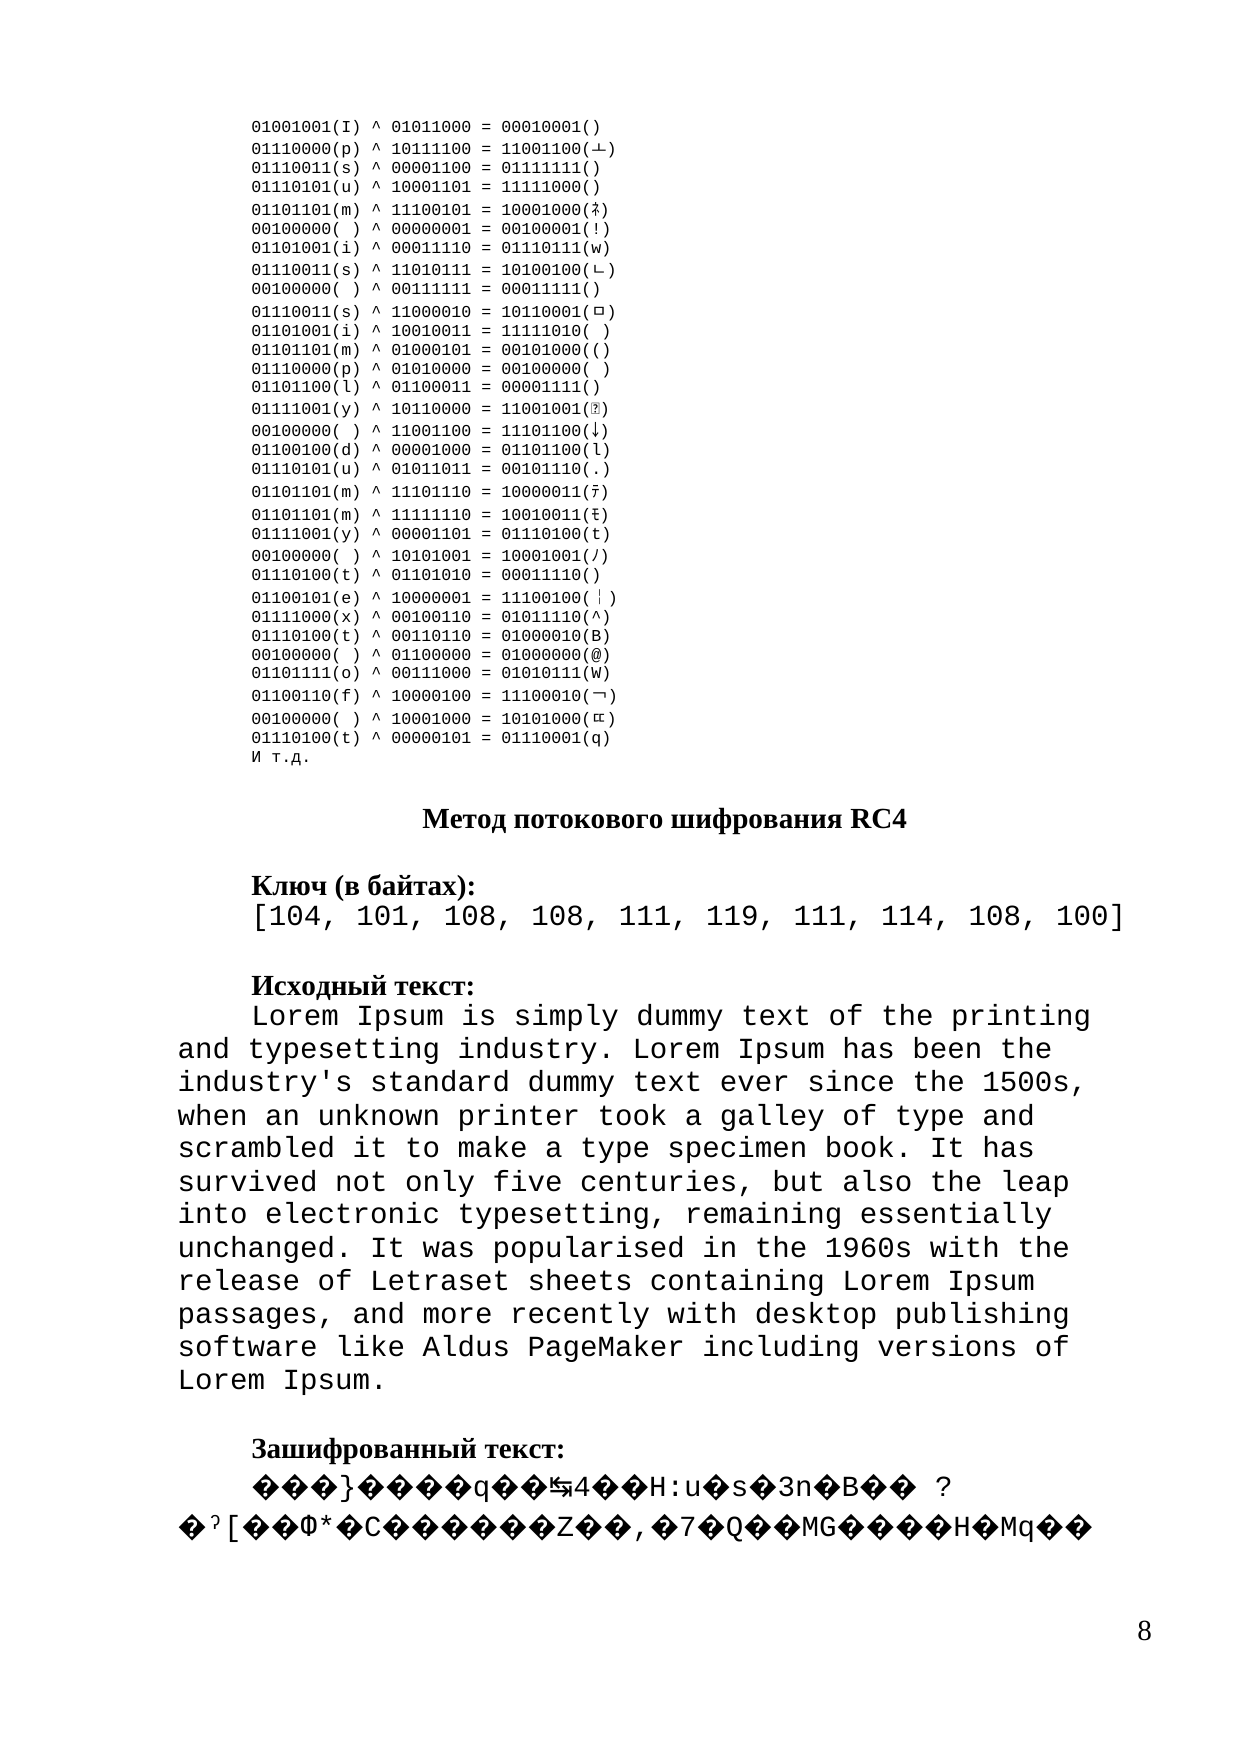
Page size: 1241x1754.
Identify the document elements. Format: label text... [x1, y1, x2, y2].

text 00100000( ) ^ 00000001 = 00100001(!) [251, 220, 1152, 239]
text 01101001(i) ^ 00011110 = 01110111(w) [251, 239, 1152, 258]
text 01110011(s) ^ 11010111 = 10100100(ﾤ) [251, 258, 1152, 281]
text 01100101(e) ^ 10000001 = 11100100(￤) [251, 586, 1152, 608]
text 00100000( ) ^ 10001000 = 10101000(ﾨ) [251, 707, 1152, 729]
text Метод потокового шифрования RC4 [177, 801, 1152, 834]
text Исходный текст: [177, 968, 1152, 1002]
text 01110101(u) ^ 01011011 = 00101110(.) [251, 461, 1152, 479]
text 01111001(y) ^ 00001101 = 01110100(t) [251, 525, 1152, 544]
text 01101101(m) ^ 11100101 = 10001000(ﾈ) [251, 197, 1152, 220]
text [104, 101, 108, 108, 111, 119, 111, 114, 108, 100] [177, 901, 1152, 934]
text 01100100(d) ^ 00001000 = 01101100(l) [251, 442, 1152, 461]
text Зашифрованный текст: [177, 1431, 1152, 1465]
text Lorem Ipsum is simply dummy text of the printing and typesetting industry. Lorem Ipsum has been the industry's standard dummy text ever since the 1500s, when an unknown printer took a galley of type and scrambled it to make a type specimen book. It has survived not only five centuries, but also the leap into electronic typesetting, remaining essentially unchanged. It was popularised in the 1960s with the release of Letraset sheets containing Lorem Ipsum passages, and more recently with desktop publishing software like Aldus PageMaker including versions of Lorem Ipsum. [177, 1002, 1152, 1398]
text 00100000( ) ^ 10101001 = 10001001(ﾉ) [251, 544, 1152, 567]
text 01101101(m) ^ 11111110 = 10010011(ﾓ) [251, 502, 1152, 525]
text 01110000(p) ^ 10111100 = 11001100(ￌ) [251, 137, 1152, 160]
text 01100110(f) ^ 10000100 = 11100010(￢) [251, 684, 1152, 707]
text Ключ (в байтах): [177, 868, 1152, 901]
text 00100000( ) ^ 11001100 = 11101100(￬) [251, 419, 1152, 442]
text 00100000( ) ^ 00111111 = 00011111() [251, 281, 1152, 300]
text 01101001(i) ^ 10010011 = 11111010(￺) [251, 322, 1152, 341]
text 01101111(o) ^ 00111000 = 01010111(W) [251, 665, 1152, 684]
text 01111000(x) ^ 00100110 = 01011110(^) [251, 608, 1152, 627]
text 01110100(t) ^ 00000101 = 01110001(q) [251, 729, 1152, 748]
text 00100000( ) ^ 01100000 = 01000000(@) [251, 646, 1152, 665]
text 01111001(y) ^ 10110000 = 11001001(￉) [251, 398, 1152, 419]
text 01110000(p) ^ 01010000 = 00100000( ) [251, 360, 1152, 379]
text 01101101(m) ^ 01000101 = 00101000(() [251, 341, 1152, 360]
text И т.д. [251, 748, 1152, 767]
text 01110101(u) ^ 10001101 = 11111000(￸) [251, 179, 1152, 197]
text 01101101(m) ^ 11101110 = 10000011(ﾃ) [251, 479, 1152, 502]
text ���}����q��↹4��H:u�s�3n�B�� ?�ˀ[��Փ*�C������Z��,�7�Q��MG����H�Mq�� �sڰC�c�7�8{��,�!�0bZ�r�~�h���ns8�qY���n�I� [177, 1465, 1152, 1545]
text 01001001(I) ^ 01011000 = 00010001() [251, 118, 1152, 137]
text 01110100(t) ^ 00110110 = 01000010(B) [251, 627, 1152, 646]
text 01101100(l) ^ 01100011 = 00001111() [251, 379, 1152, 398]
text 01110011(s) ^ 00001100 = 01111111() [251, 160, 1152, 179]
text 01110011(s) ^ 11000010 = 10110001(ﾱ) [251, 300, 1152, 322]
text 01110100(t) ^ 01101010 = 00011110() [251, 567, 1152, 586]
